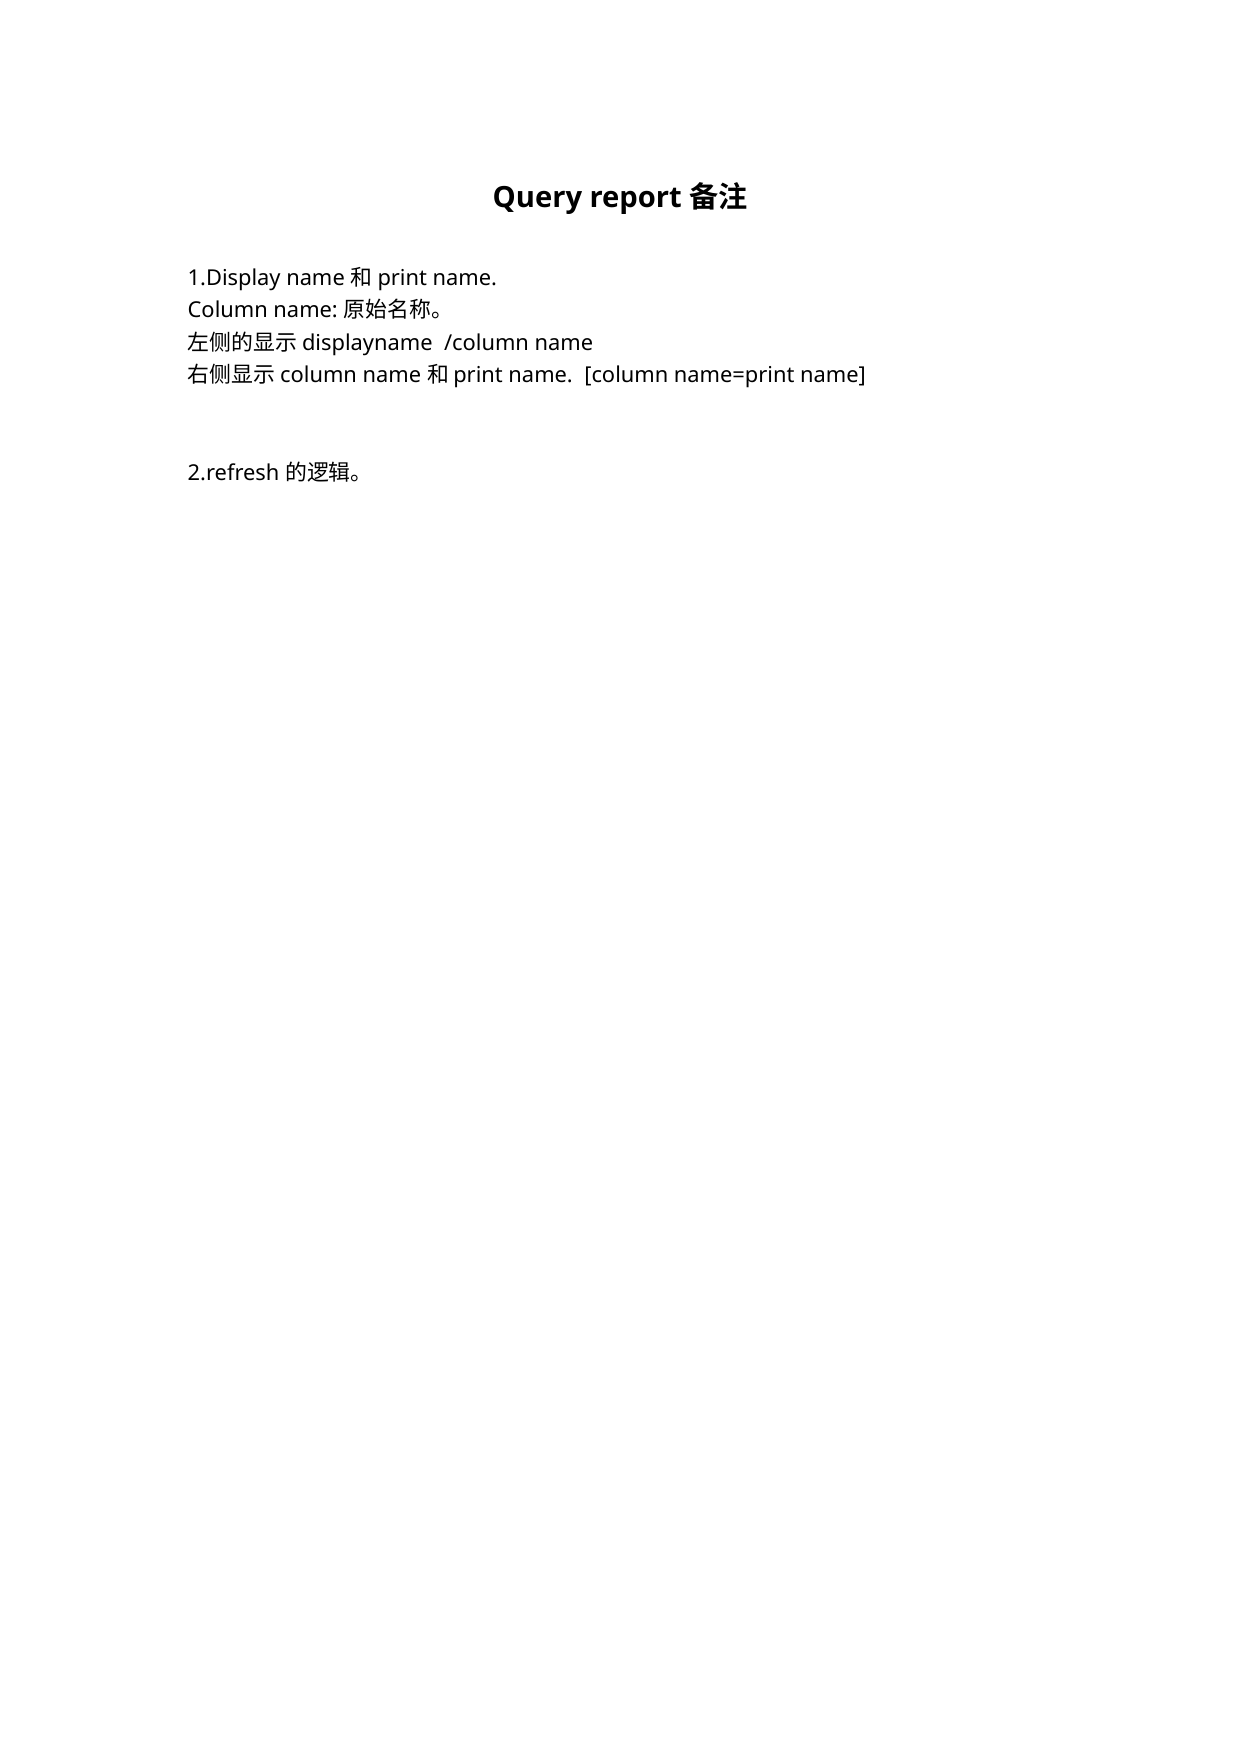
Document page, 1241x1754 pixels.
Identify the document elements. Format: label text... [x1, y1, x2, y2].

text Query report 备注 [187, 162, 1053, 227]
text 1.Display name 和 print name. [187, 259, 1053, 292]
text 2.refresh 的逻辑。 [187, 454, 1053, 487]
text 右侧显示 column name 和print name. [column name=print name] [187, 357, 1053, 389]
text Column name: 原始名称。 [187, 292, 1053, 324]
text 左侧的显示 displayname /column name [187, 324, 1053, 357]
